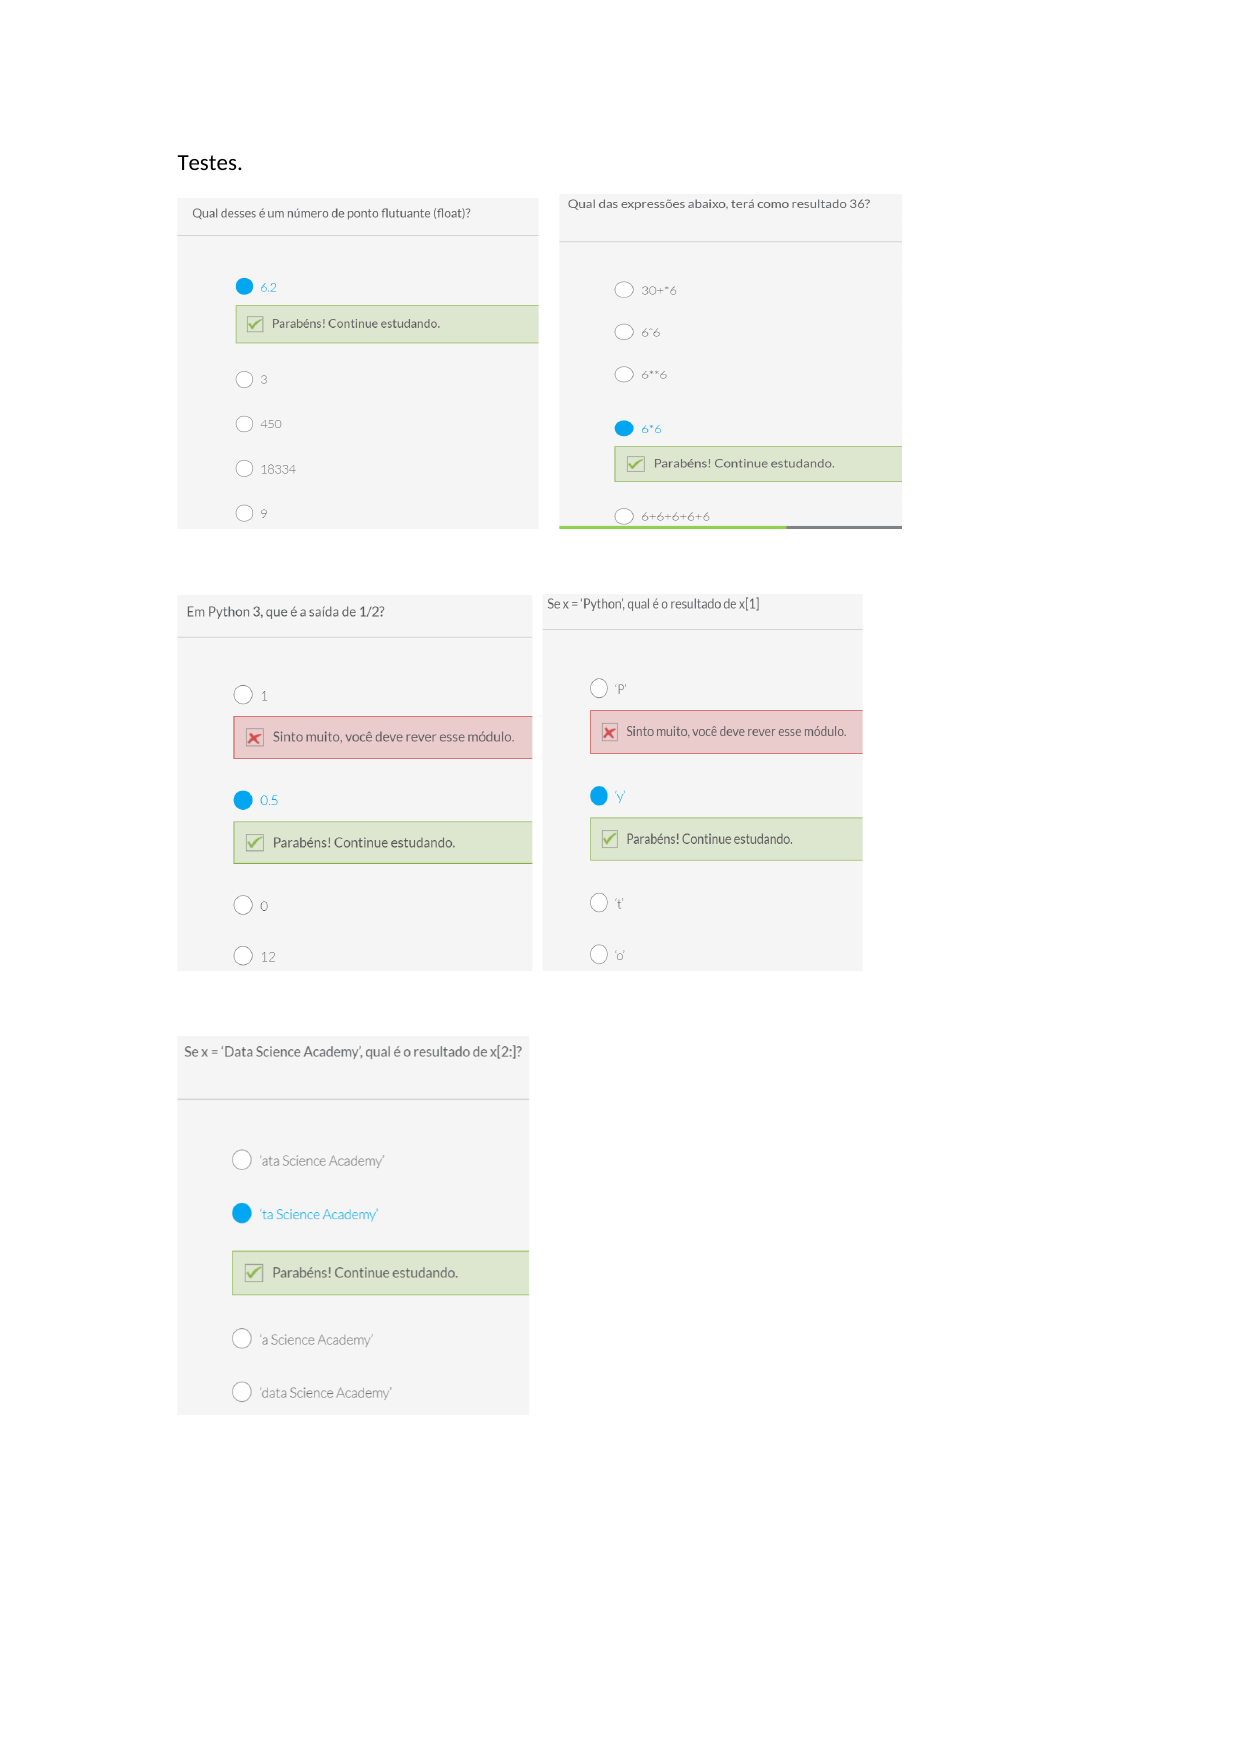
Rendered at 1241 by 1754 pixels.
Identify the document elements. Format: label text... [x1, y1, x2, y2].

picture [559, 194, 902, 529]
picture [177, 198, 539, 529]
picture [177, 1036, 530, 1415]
text Testes. [177, 148, 1063, 176]
picture [177, 595, 533, 971]
picture [542, 594, 863, 971]
